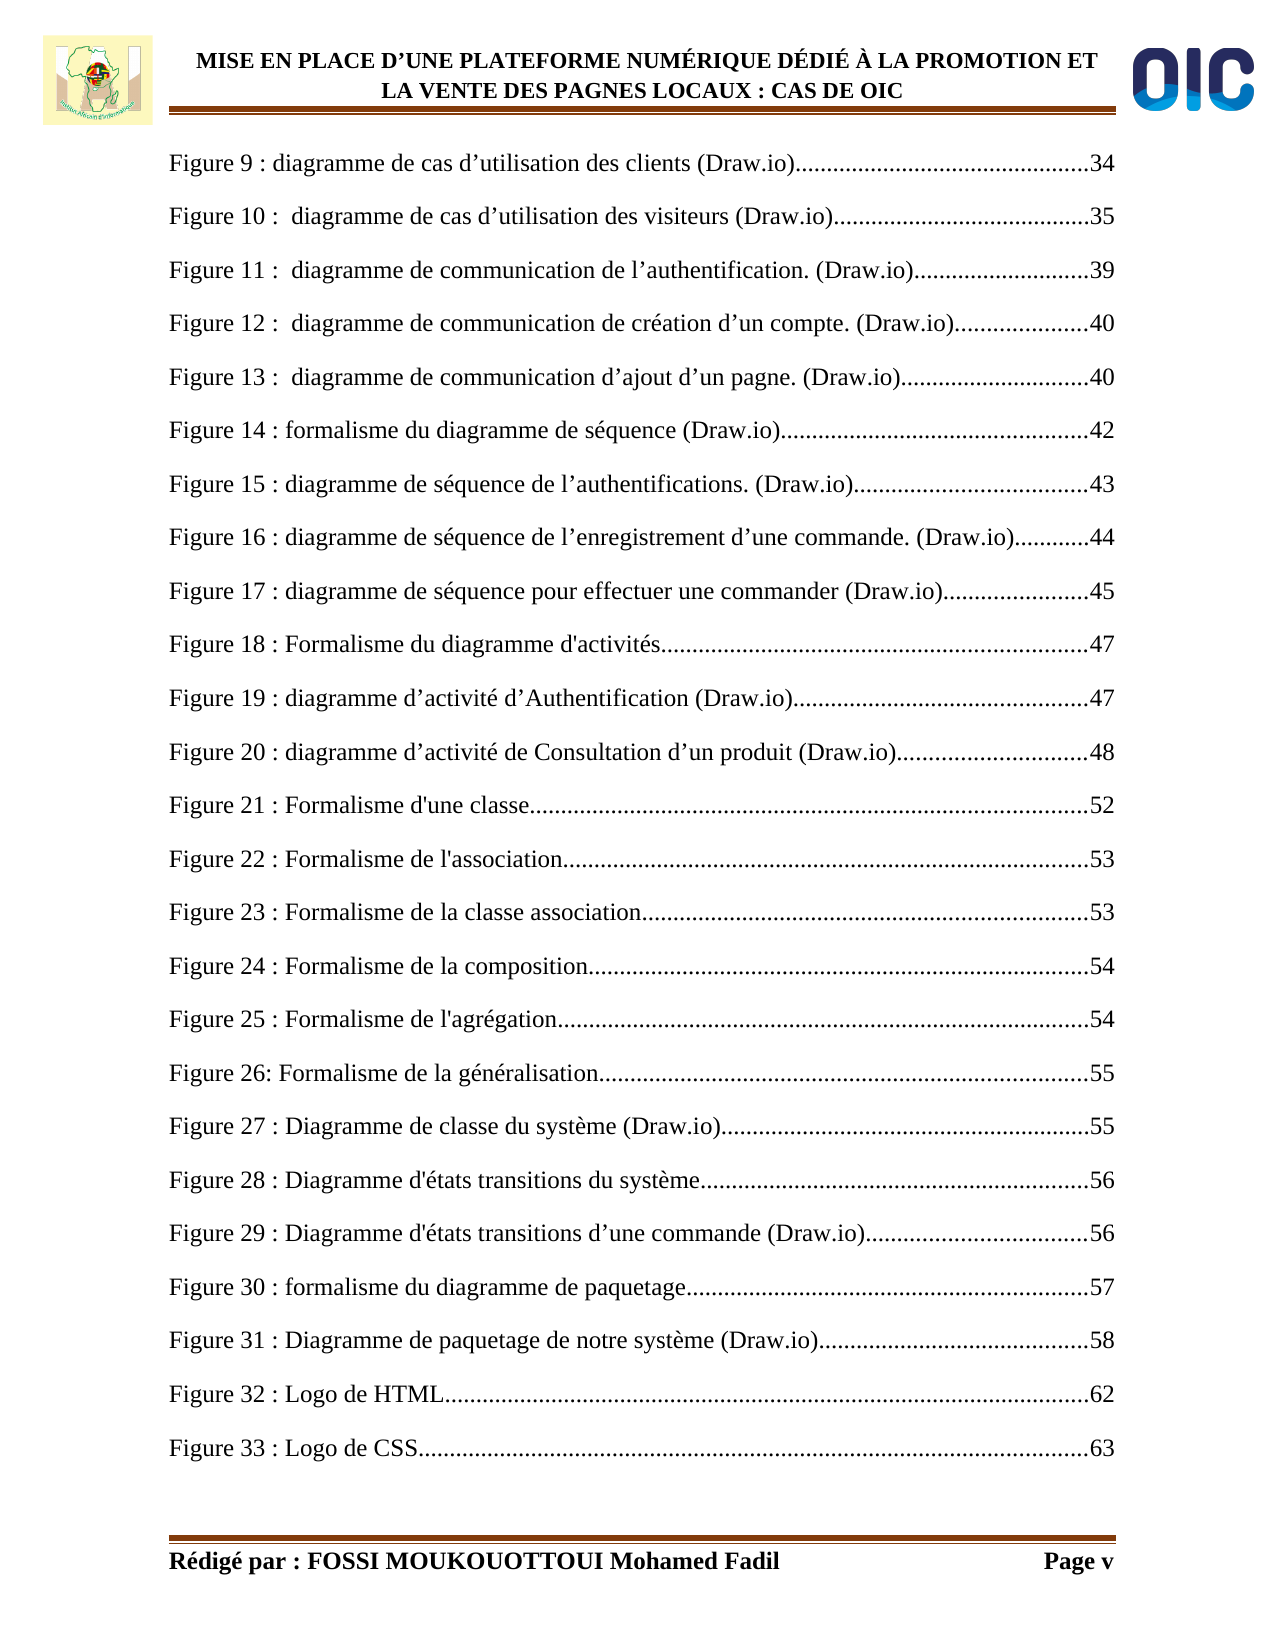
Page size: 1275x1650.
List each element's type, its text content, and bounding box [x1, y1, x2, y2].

text Figure 15 : diagramme de séquence de l’authentifications. (Draw.io) 43 [169, 469, 1116, 498]
text Figure 18 : Formalisme du diagramme d'activités 47 [169, 629, 1116, 658]
text Figure 21 : Formalisme d'une classe 52 [169, 790, 1116, 819]
text Figure 12 : diagramme de communication de création d’un compte. (Draw.io) 40 [169, 308, 1116, 337]
text Figure 23 : Formalisme de la classe association 53 [169, 897, 1116, 926]
text Figure 26: Formalisme de la généralisation 55 [169, 1058, 1116, 1087]
text Figure 33 : Logo de CSS 63 [169, 1433, 1116, 1461]
text Figure 9 : diagramme de cas d’utilisation des clients (Draw.io) 34 [169, 148, 1116, 176]
text Figure 22 : Formalisme de l'association 53 [169, 844, 1116, 872]
text Figure 28 : Diagramme d'états transitions du système 56 [169, 1165, 1116, 1194]
text Figure 32 : Logo de HTML 62 [169, 1379, 1116, 1408]
text Figure 24 : Formalisme de la composition 54 [169, 951, 1116, 979]
text Figure 17 : diagramme de séquence pour effectuer une commander (Draw.io) 45 [169, 576, 1116, 605]
text Figure 30 : formalisme du diagramme de paquetage 57 [169, 1272, 1116, 1301]
text Figure 27 : Diagramme de classe du système (Draw.io) 55 [169, 1111, 1116, 1140]
text Figure 11 : diagramme de communication de l’authentification. (Draw.io) 39 [169, 255, 1116, 283]
text Figure 20 : diagramme d’activité de Consultation d’un produit (Draw.io) 48 [169, 737, 1116, 765]
text Figure 25 : Formalisme de l'agrégation 54 [169, 1004, 1116, 1033]
picture [1133, 48, 1254, 111]
text Figure 10 : diagramme de cas d’utilisation des visiteurs (Draw.io) 35 [169, 201, 1116, 230]
text Figure 29 : Diagramme d'états transitions d’une commande (Draw.io) 56 [169, 1218, 1116, 1247]
picture [50, 37, 145, 123]
text Figure 16 : diagramme de séquence de l’enregistrement d’une commande. (Draw.io) 44 [169, 522, 1116, 551]
text Figure 13 : diagramme de communication d’ajout d’un pagne. (Draw.io) 40 [169, 362, 1116, 391]
text Figure 31 : Diagramme de paquetage de notre système (Draw.io) 58 [169, 1326, 1116, 1354]
text Figure 14 : formalisme du diagramme de séquence (Draw.io) 42 [169, 415, 1116, 444]
text Figure 19 : diagramme d’activité d’Authentification (Draw.io) 47 [169, 683, 1116, 712]
